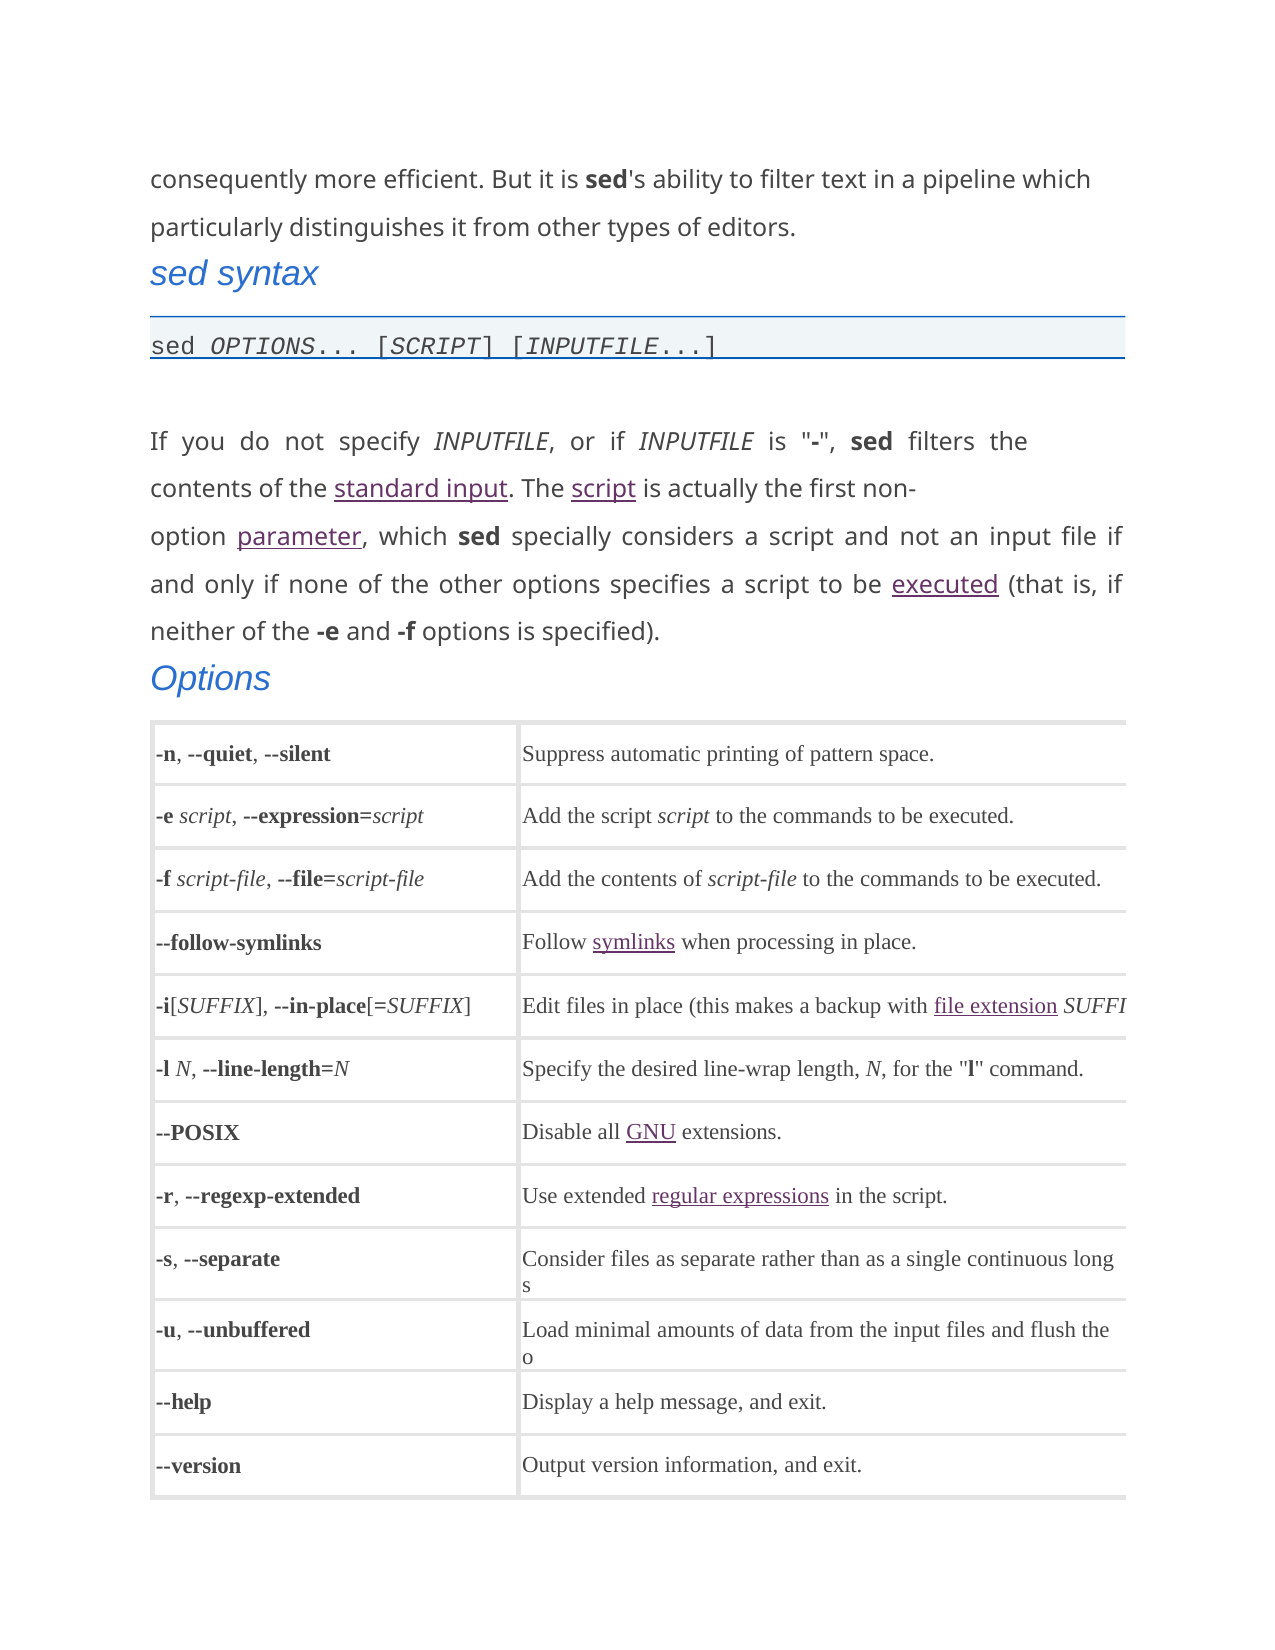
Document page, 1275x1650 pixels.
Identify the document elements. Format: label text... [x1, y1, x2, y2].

table_cell Edit files in place (this makes a backup with file extension SUFFI [521, 976, 1126, 1036]
text option parameter, which sed specially considers a script and not an input file if and only if none of the other options specifies a script to be executed (that is, if neither of the -e and -f options is specified). [150, 519, 1123, 648]
text sed syntax [150, 257, 1275, 293]
text Options [150, 662, 1275, 697]
table_cell --help [155, 1372, 516, 1432]
table_cell -s, --separate [155, 1229, 516, 1298]
table_cell -f script-file, --file=script-file [155, 850, 516, 910]
table_cell Use extended regular expressions in the script. [521, 1166, 1126, 1226]
table_cell Specify the desired line-wrap length, N, for the "l" command. [521, 1040, 1126, 1100]
table_cell -r, --regexp-extended [155, 1166, 516, 1226]
table_cell Add the script script to the commands to be executed. [521, 786, 1126, 846]
table_header -n, --quiet, --silent [155, 725, 516, 783]
table_cell Consider files as separate rather than as a single continuous long s [521, 1229, 1126, 1298]
text If you do not specify INPUTFILE, or if INPUTFILE is "-", sed filters the contents of the standard input. The script is actually the first non- [150, 423, 1028, 505]
table_cell --POSIX [155, 1103, 516, 1163]
table_cell Load minimal amounts of data from the input files and flush the o [521, 1301, 1126, 1369]
text consequently more efficient. But it is sed's ability to filter text in a pipeline which particularly distinguishes it from other types of editors. [150, 162, 1112, 243]
table_cell -l N, --line-length=N [155, 1040, 516, 1100]
table_cell --follow-symlinks [155, 913, 516, 973]
table_cell --version [155, 1436, 516, 1495]
table_cell Display a help message, and exit. [521, 1372, 1126, 1432]
table_cell Output version information, and exit. [521, 1436, 1126, 1495]
table_cell -e script, --expression=script [155, 786, 516, 846]
table_cell Disable all GNU extensions. [521, 1103, 1126, 1163]
table_cell -u, --unbuffered [155, 1301, 516, 1369]
table_cell Add the contents of script-file to the commands to be executed. [521, 850, 1126, 910]
table_cell -i[SUFFIX], --in-place[=SUFFIX] [155, 976, 516, 1036]
table_cell Follow symlinks when processing in place. [521, 913, 1126, 973]
table_header Suppress automatic printing of pattern space. [521, 725, 1126, 783]
